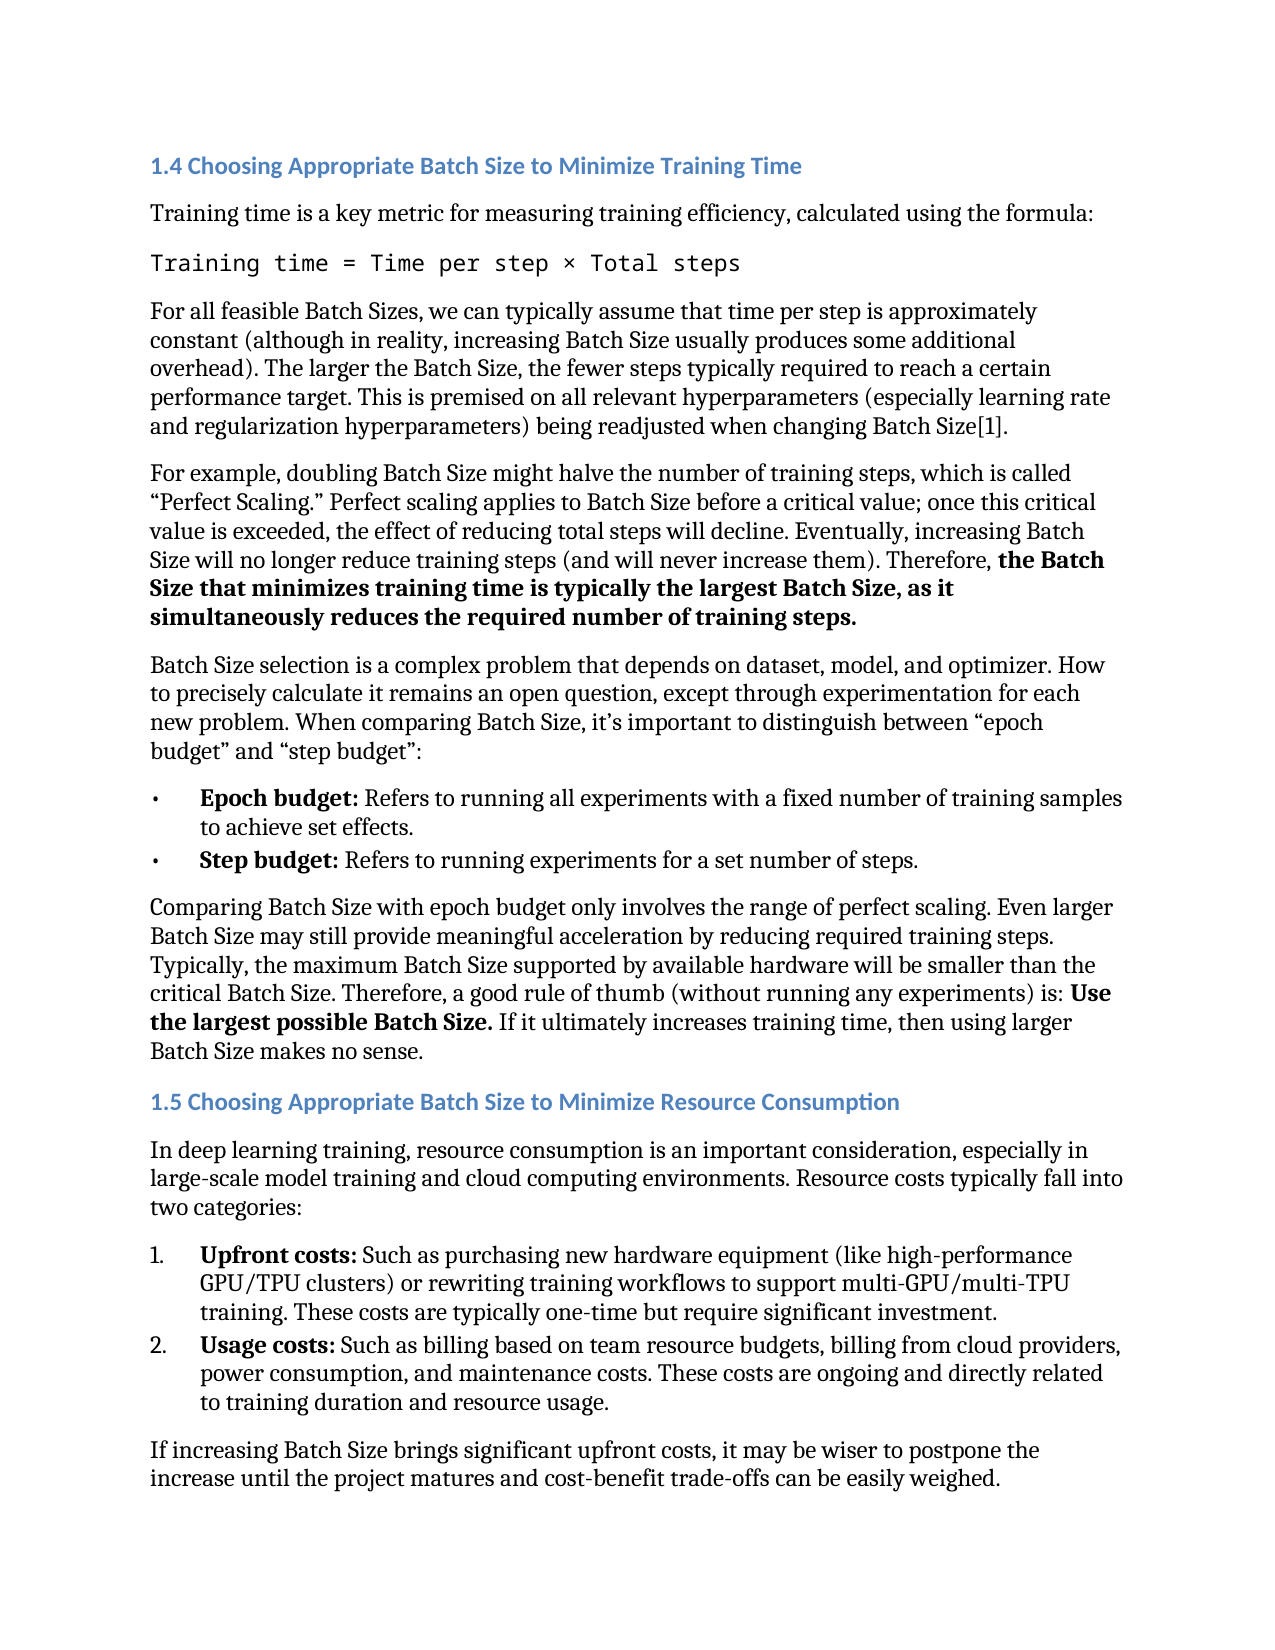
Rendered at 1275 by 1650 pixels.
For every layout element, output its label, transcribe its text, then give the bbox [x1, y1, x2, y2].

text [150, 1436, 1125, 1493]
list Upfront costs: Such as purchasing new hardware equipment (like high-performance GPU/TPU clusters) or rewriting training workflows to support multi-GPU/multi-TPU training. These costs are typically one-time but require significant investment. [150, 1241, 1125, 1327]
text Training time = Time per step × Total steps [150, 247, 1125, 278]
text For all feasible Batch Sizes, we can typically assume that time per step is approximately constant (although in reality, increasing Batch Size usually produces some additional overhead). The larger the Batch Size, the fewer steps typically required to reach a certain performance target. This is premised on all relevant hyperparameters (especially learning rate and regularization hyperparameters) being readjusted when changing Batch Size[1]. [150, 297, 1125, 441]
text Training time is a key metric for measuring training efficiency, calculated using the formula: [150, 199, 1125, 228]
text Batch Size selection is a complex problem that depends on dataset, model, and optimizer. How to precisely calculate it remains an open question, except through experimentation for each new problem. When comparing Batch Size, it’s important to distinguish between “epoch budget” and “step budget”: [150, 651, 1125, 766]
list Usage costs: Such as billing based on team resource budgets, billing from cloud providers, power consumption, and maintenance costs. These costs are ongoing and directly related to training duration and resource usage. [150, 1331, 1125, 1417]
subtitle 1.4 Choosing Appropriate Batch Size to Minimize Training Time [150, 150, 1125, 181]
list Epoch budget: Refers to running all experiments with a fixed number of training samples to achieve set effects. [150, 784, 1125, 842]
subtitle 1.5 Choosing Appropriate Batch Size to Minimize Resource Consumption [150, 1086, 1125, 1117]
list Step budget: Refers to running experiments for a set number of steps. [150, 846, 1125, 874]
text Comparing Batch Size with epoch budget only involves the range of perfect scaling. Even larger Batch Size may still provide meaningful acceleration by reducing required training steps. Typically, the maximum Batch Size supported by available hardware will be smaller than the critical Batch Size. Therefore, a good rule of thumb (without running any experiments) is: Use the largest possible Batch Size. If it ultimately increases training time, then using larger Batch Size makes no sense. [150, 893, 1125, 1066]
text For example, doubling Batch Size might halve the number of training steps, which is called “Perfect Scaling.” Perfect scaling applies to Batch Size before a critical value; once this critical value is exceeded, the effect of reducing total steps will decline. Eventually, increasing Batch Size will no longer reduce training steps (and will never increase them). Therefore, the Batch Size that minimizes training time is typically the largest Batch Size, as it simultaneously reduces the required number of training steps. [150, 459, 1125, 632]
text In deep learning training, resource consumption is an important consideration, especially in large-scale model training and cloud computing environments. Resource costs typically fall into two categories: [150, 1136, 1125, 1222]
